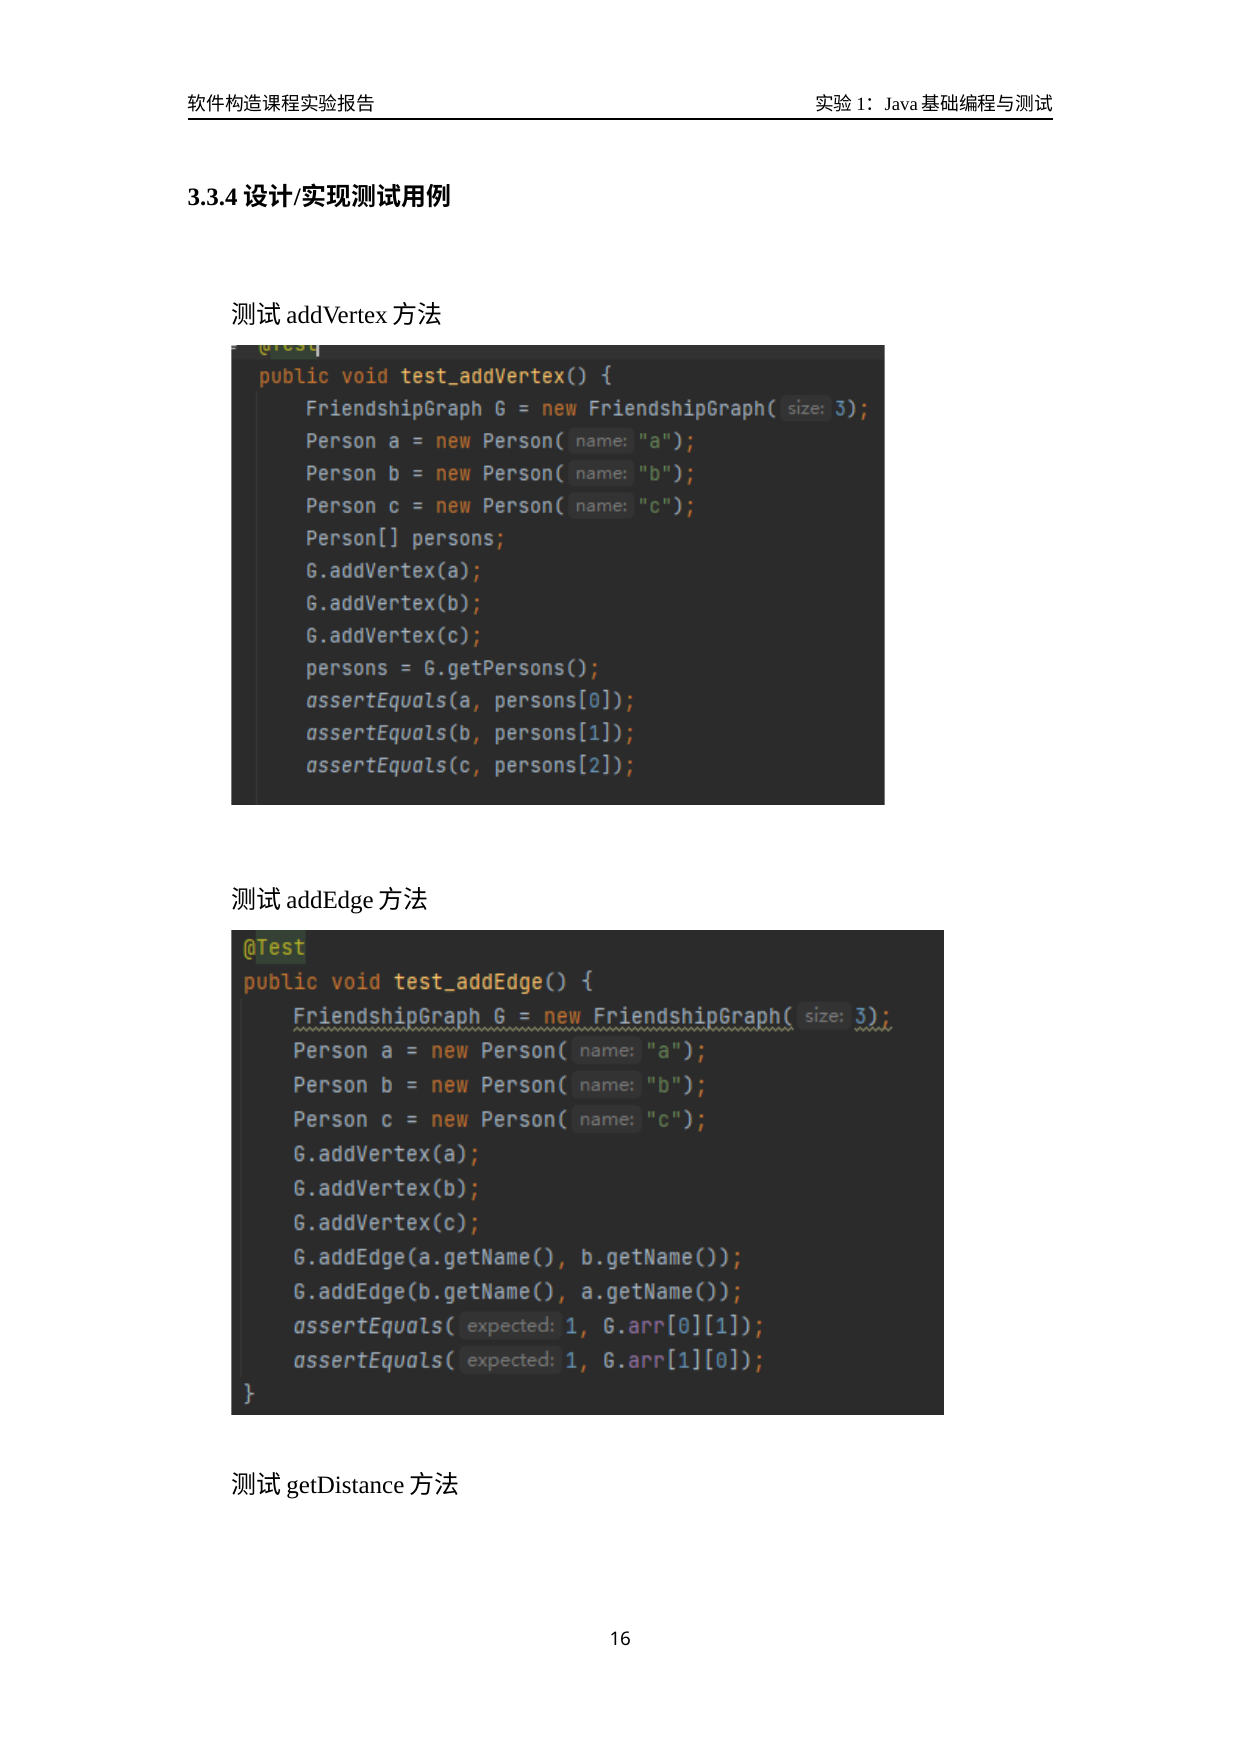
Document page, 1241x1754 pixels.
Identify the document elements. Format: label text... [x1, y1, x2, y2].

picture [231, 930, 944, 1415]
picture [231, 345, 885, 805]
subtitle 设计/实现测试用例 [187, 162, 1053, 227]
text 测试addEdge方法 [187, 866, 1053, 931]
text 测试addVertex方法 [187, 281, 1053, 346]
text 测试getDistance方法 [187, 1451, 1053, 1516]
